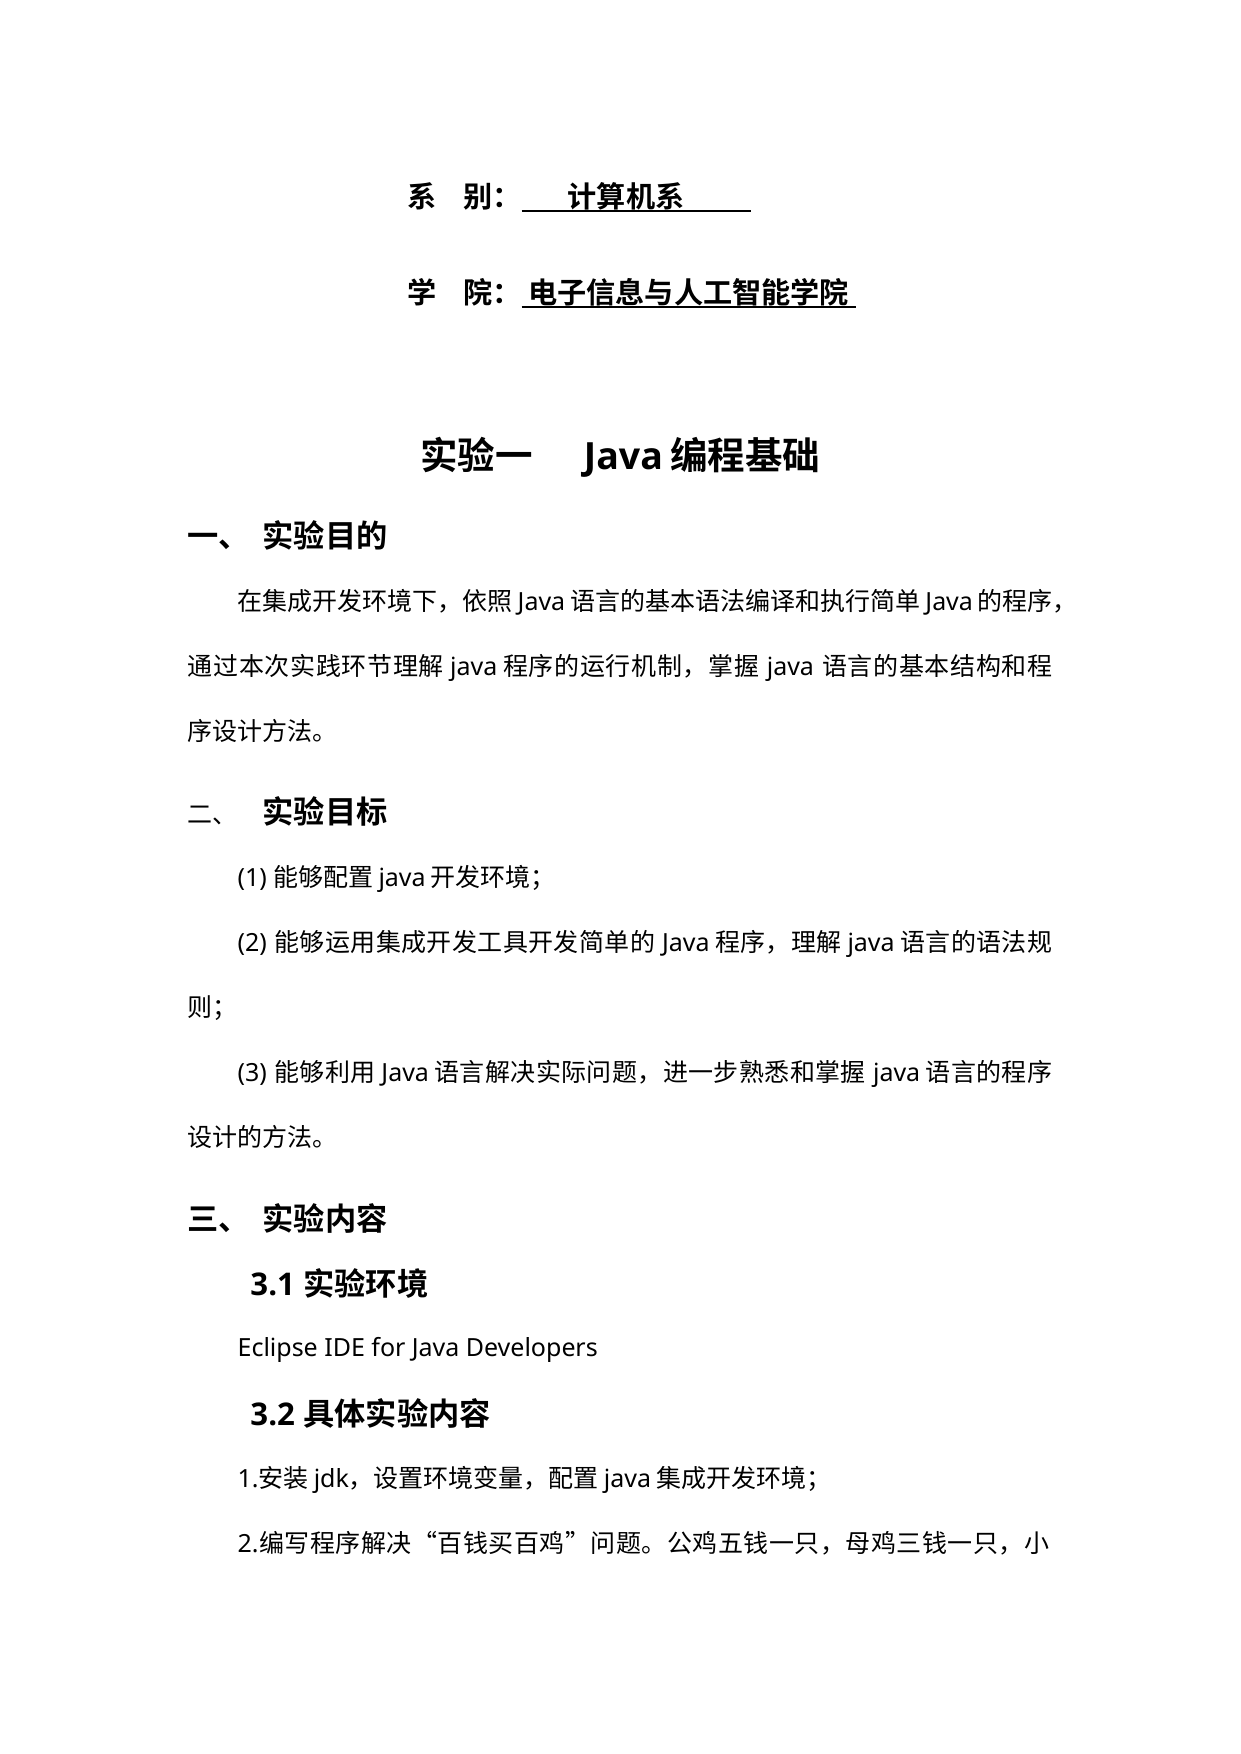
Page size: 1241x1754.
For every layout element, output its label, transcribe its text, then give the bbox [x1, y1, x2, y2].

text 系 别： 计算机系 [187, 162, 1053, 227]
text Eclipse IDE for Java Developers [187, 1314, 1053, 1379]
text 3.2 具体实验内容 [187, 1379, 1053, 1444]
list 实验目的 [187, 502, 1053, 567]
list 实验内容 [187, 1184, 1053, 1249]
text (3) 能够利用Java语言解决实际问题，进一步熟悉和掌握java语言的程序设计的方法。 [187, 1038, 1053, 1168]
list 在集成开发环境下，依照Java语言的基本语法编译和执行简单Java的程序，通过本次实践环节理解java程序的运行机制，掌握 java 语言的基本结构和程序设计方法。 [187, 567, 1053, 762]
list 实验目标 [187, 778, 1053, 843]
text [187, 1509, 1053, 1574]
text (1) 能够配置java开发环境； [187, 843, 1053, 908]
text (2) 能够运用集成开发工具开发简单的Java程序，理解java语言的语法规则； [187, 908, 1053, 1038]
text 3.1 实验环境 [187, 1249, 1053, 1314]
text 实验一 Java编程基础 [187, 420, 1053, 485]
text 学 院： 电子信息与人工智能学院 [187, 259, 1053, 324]
text 1.安装jdk，设置环境变量，配置java集成开发环境； [187, 1444, 1053, 1509]
